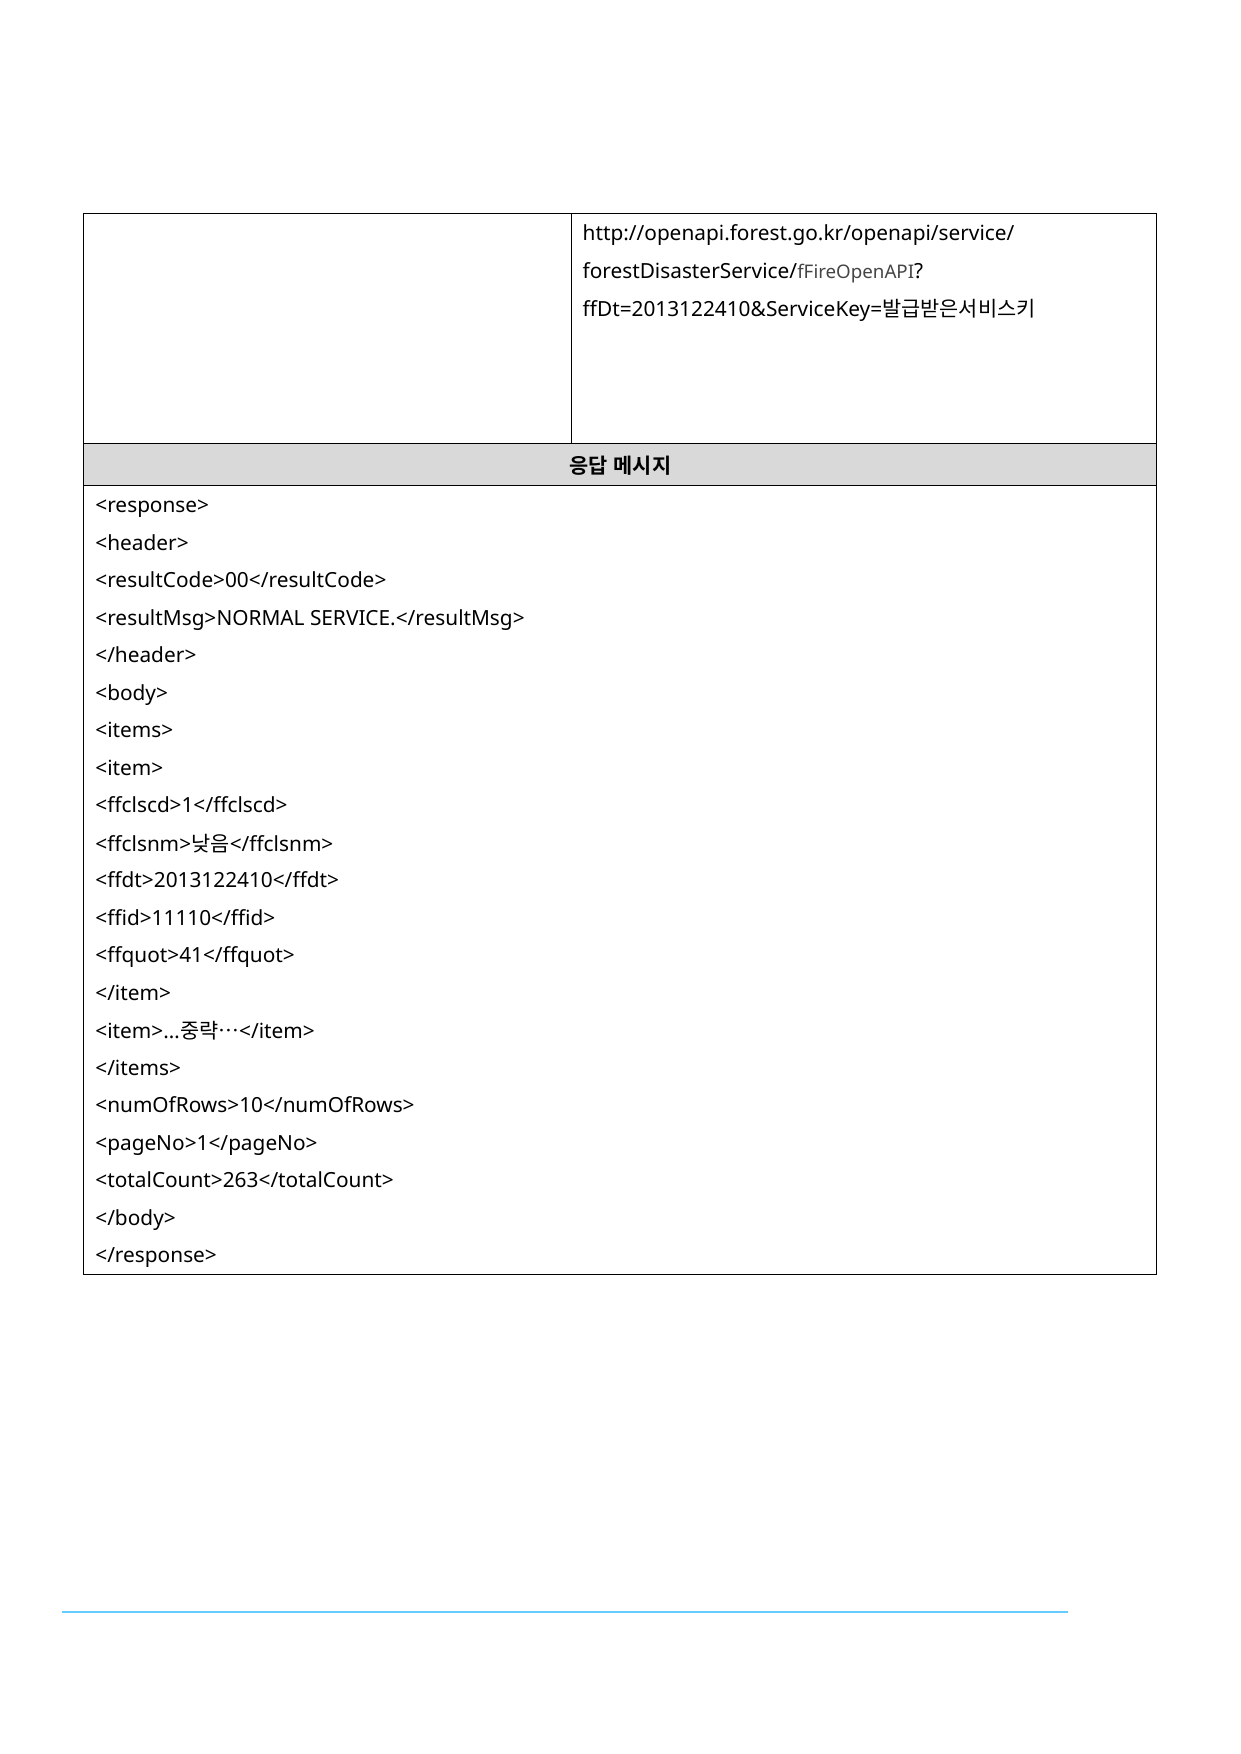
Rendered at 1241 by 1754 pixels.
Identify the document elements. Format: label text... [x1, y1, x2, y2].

table_cell 응답 메시지 [84, 444, 1156, 485]
table_cell [84, 214, 571, 443]
table_cell <response> <header> <resultCode>00</resultCode> <resultMsg>NORMAL SERVICE.</resultMsg> </header> <body> <items> <item> <ffclscd>1</ffclscd> <ffclsnm>낮음</ffclsnm> <ffdt>2013122410</ffdt> <ffid>11110</ffid> <ffquot>41</ffquot> </item> <item>…중략…</item> </items> <numOfRows>10</numOfRows> <pageNo>1</pageNo> <totalCount>263</totalCount> </body> </response> [84, 486, 1156, 1273]
table_cell http://openapi.forest.go.kr/openapi/service/forestDisasterService/fFireOpenAPI?ffDt=2013122410&ServiceKey=발급받은서비스키 [572, 214, 1156, 443]
